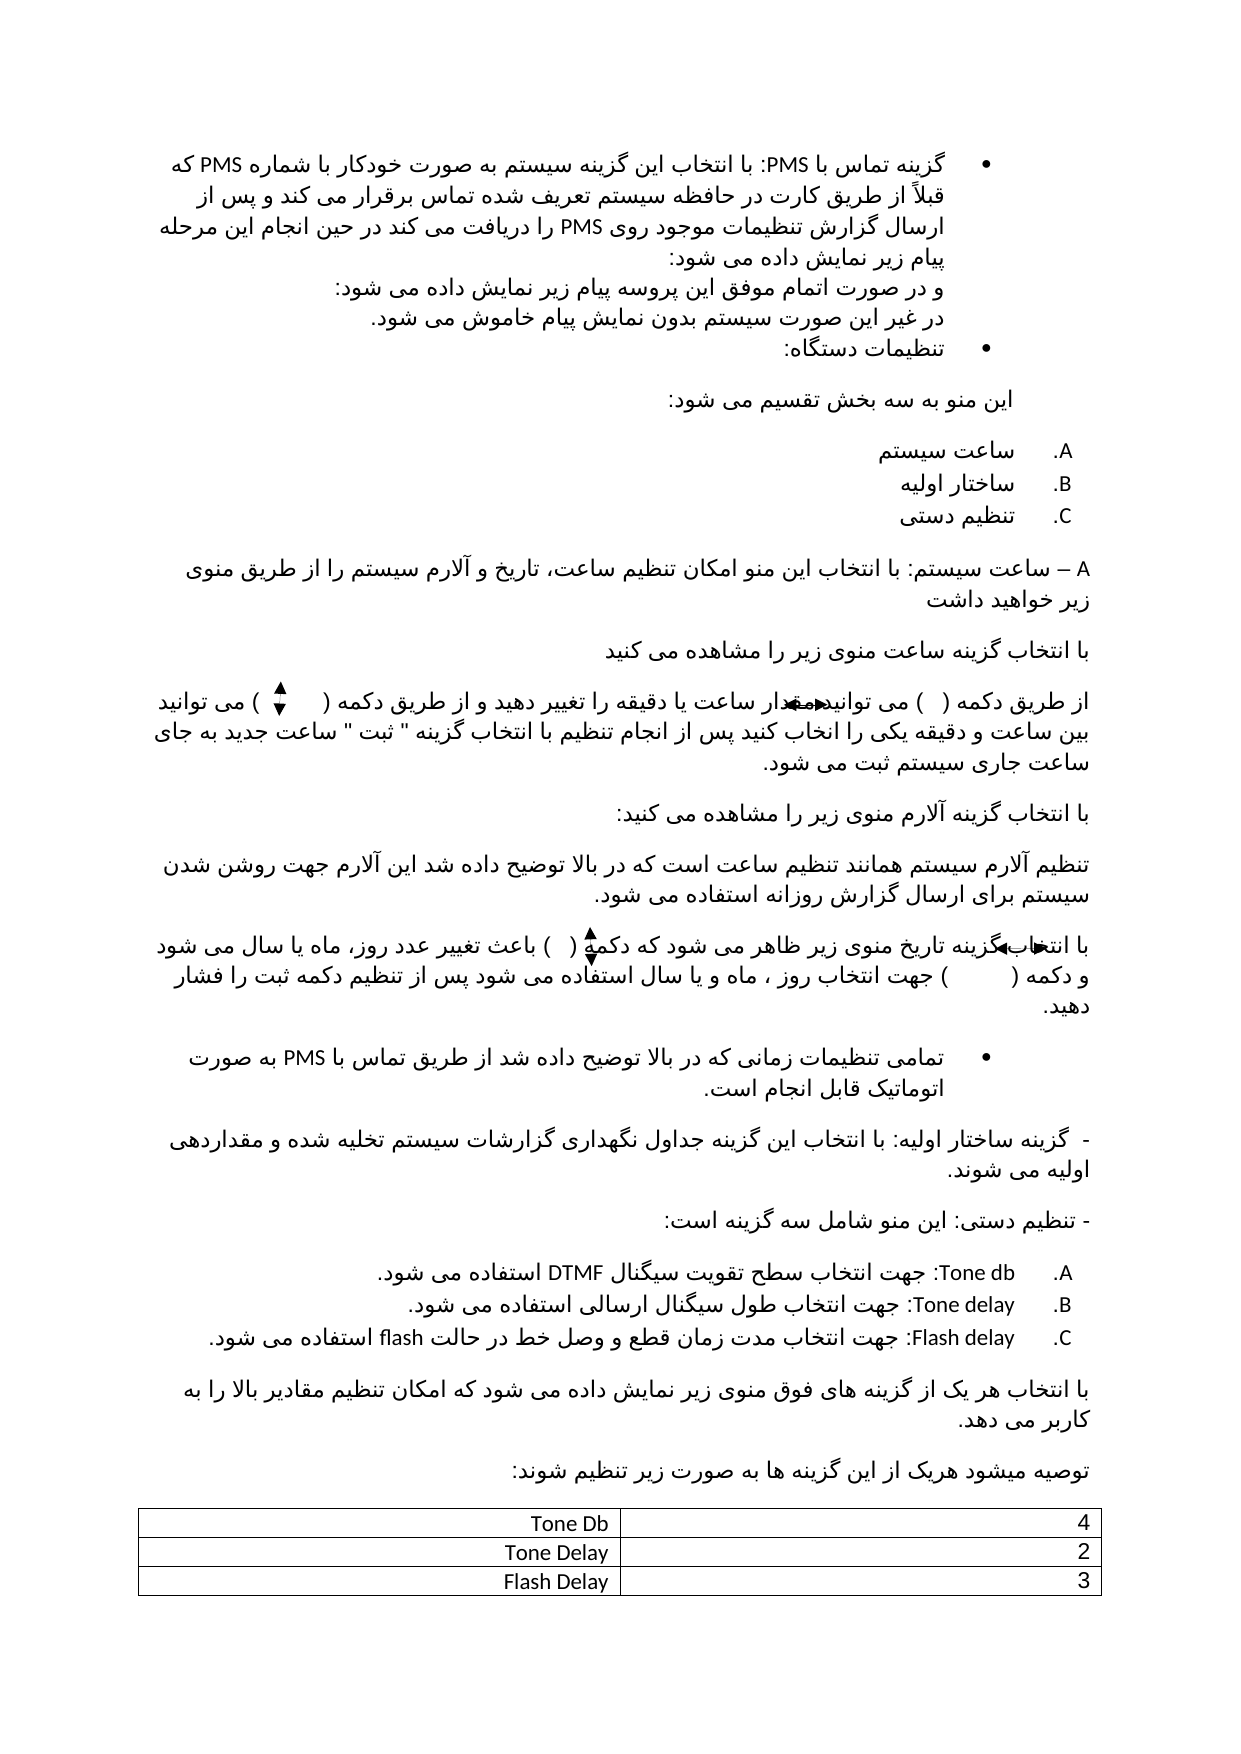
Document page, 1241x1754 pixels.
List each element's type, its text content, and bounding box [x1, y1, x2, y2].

table_header Tone Db [139, 1509, 620, 1537]
list گزینه تماس با PMS: با انتخاب این گزینه سیستم به صورت خودکار با شماره PMS که قبلاً از طریق کارت در حافظه سیستم تعریف شده تماس برقرار می کند و پس از ارسال گزارش تنظیمات موجود روی PMS را دریافت می کند در حین انجام این مرحله پیام زیر نمایش داده می شود: [150, 150, 982, 270]
text - گزینه ساختار اولیه: با انتخاب این گزینه جداول نگهداری گزارشات سیستم تخلیه شده و مقداردهی اولیه می شوند. [150, 1126, 1090, 1183]
list تنظیم دستی [150, 501, 1053, 529]
text از طریق دکمه ( ) می توانید مقدار ساعت یا دقیقه را تغییر دهید و از طریق دکمه ( ) می توانید بین ساعت و دقیقه یکی را انخاب کنید پس از انجام تنظیم با انتخاب گزینه " ثبت " ساعت جدید به جای ساعت جاری سیستم ثبت می شود. [150, 688, 1090, 775]
text با انتخاب گزینه تاریخ منوی زیر ظاهر می شود که دکمه ( ) باعث تغییر عدد روز، ماه یا سال می شود و دکمه ( ) جهت انتخاب روز ، ماه و یا سال استفاده می شود پس از تنظیم دکمه ثبت را فشار دهید. [150, 932, 1090, 1018]
list تمامی تنظیمات زمانی که در بالا توضیح داده شد از طریق تماس با PMS به صورت اتوماتیک قابل انجام است. [150, 1043, 982, 1101]
list تنظیمات دستگاه: [150, 334, 982, 361]
table_cell 2 [621, 1538, 1101, 1566]
text A – ساعت سیستم: با انتخاب این منو امکان تنظیم ساعت، تاریخ و آلارم سیستم را از طریق منوی زیر خواهید داشت [150, 554, 1090, 612]
list در غیر این صورت سیستم بدون نمایش پیام خاموش می شود. [150, 304, 945, 331]
text این منو به سه بخش تقسیم می شود: [150, 386, 1090, 412]
list ساعت سیستم [150, 437, 1053, 465]
table_header 4 [621, 1509, 1101, 1537]
text تنظیم آلارم سیستم همانند تنظیم ساعت است که در بالا توضیح داده شد این آلارم جهت روشن شدن سیستم برای ارسال گزارش روزانه استفاده می شود. [150, 851, 1090, 907]
text با انتخاب گزینه ساعت منوی زیر را مشاهده می کنید [150, 637, 1090, 663]
text - تنظیم دستی: این منو شامل سه گزینه است: [150, 1207, 1090, 1234]
table_cell 3 [621, 1567, 1101, 1595]
list Tone delay: جهت انتخاب طول سیگنال ارسالی استفاده می شود. [150, 1291, 1053, 1319]
list و در صورت اتمام موفق این پروسه پیام زیر نمایش داده می شود: [150, 274, 945, 301]
table_cell Tone Delay [139, 1538, 620, 1566]
list Flash delay: جهت انتخاب مدت زمان قطع و وصل خط در حالت flash استفاده می شود. [150, 1323, 1053, 1351]
text با انتخاب گزینه آلارم منوی زیر را مشاهده می کنید: [150, 799, 1090, 826]
list ساختار اولیه [150, 469, 1053, 497]
list Tone db: جهت انتخاب سطح تقویت سیگنال DTMF استفاده می شود. [150, 1258, 1053, 1286]
table_cell Flash Delay [139, 1567, 620, 1595]
text با انتخاب هر یک از گزینه های فوق منوی زیر نمایش داده می شود که امکان تنظیم مقادیر بالا را به کاربر می دهد. [150, 1376, 1090, 1432]
text توصیه میشود هریک از این گزینه ها به صورت زیر تنظیم شوند: [150, 1457, 1090, 1483]
